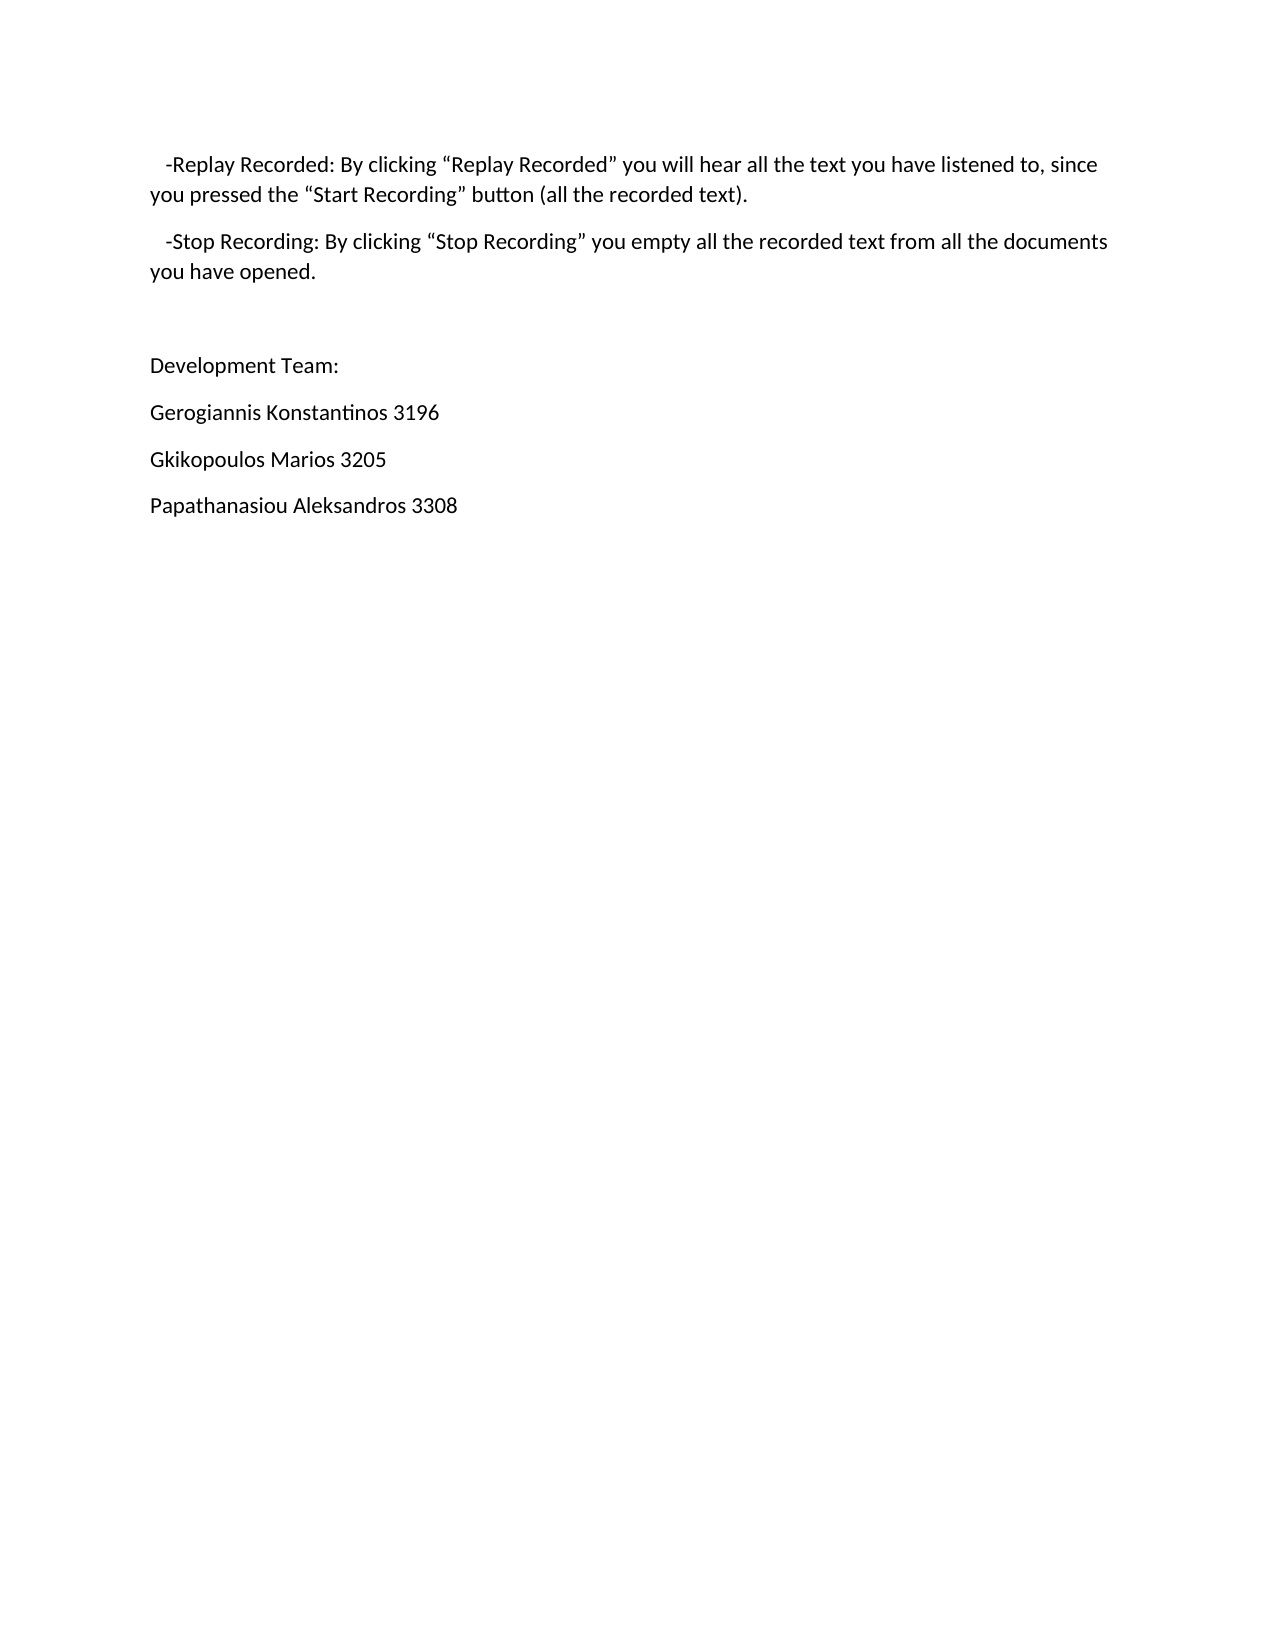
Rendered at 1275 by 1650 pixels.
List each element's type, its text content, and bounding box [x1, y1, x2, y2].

text Gkikopoulos Marios 3205 [150, 445, 1125, 473]
text -Stop Recording: By clicking “Stop Recording” you empty all the recorded text from all the documents you have opened. [150, 227, 1125, 285]
text Papathanasiou Aleksandros 3308 [150, 492, 1125, 520]
text Development Team: [150, 351, 1125, 379]
text -Replay Recorded: By clicking “Replay Recorded” you will hear all the text you have listened to, since you pressed the “Start Recording” button (all the recorded text). [150, 150, 1125, 208]
text Gerogiannis Konstantinos 3196 [150, 398, 1125, 426]
